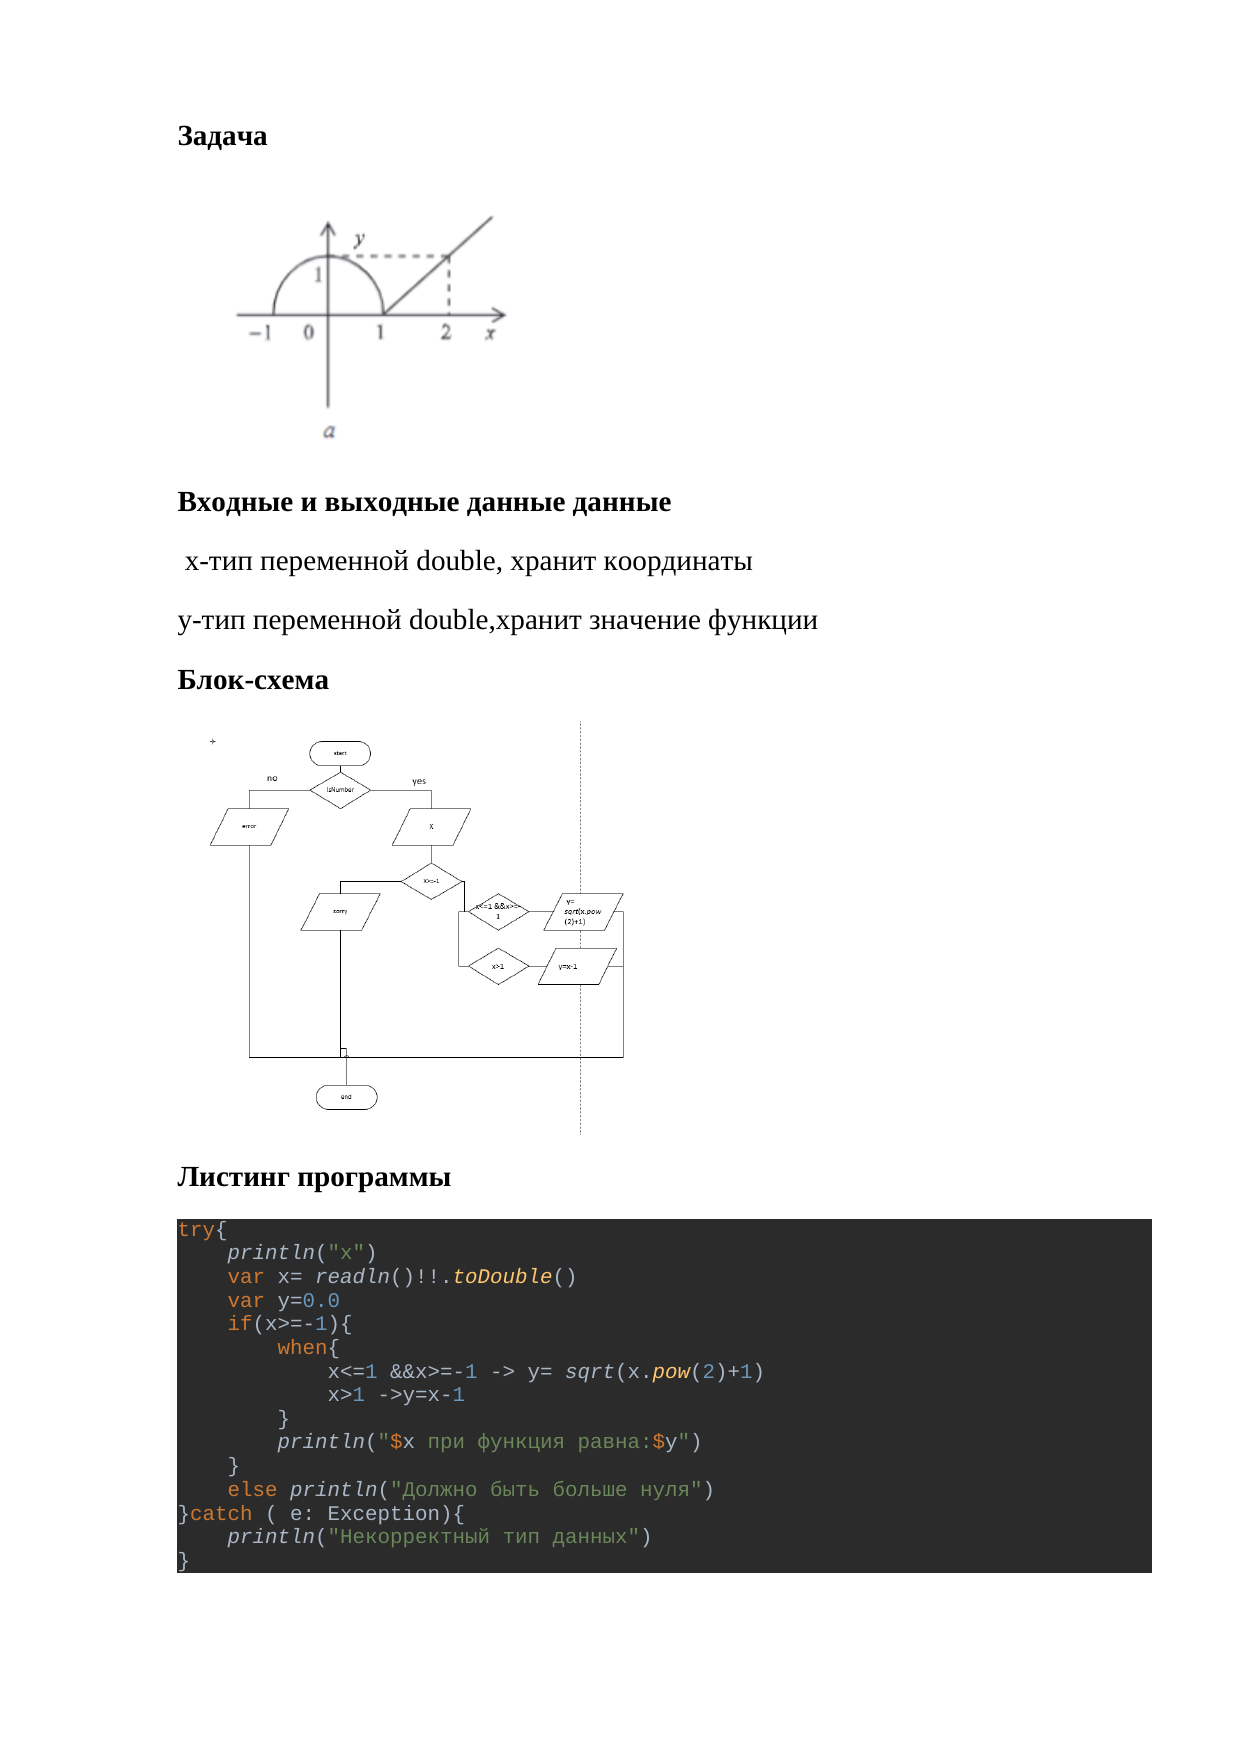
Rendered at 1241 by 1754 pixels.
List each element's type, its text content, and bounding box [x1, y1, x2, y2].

text Задача [177, 118, 1152, 152]
text Входные и выходные данные данные [177, 484, 1152, 517]
text x-тип переменной double, хранит координаты [177, 543, 1152, 577]
picture [177, 721, 678, 1135]
text Блок-схема [177, 662, 1152, 695]
picture [177, 177, 543, 459]
text y-тип переменной double,хранит значение функции [177, 602, 1152, 636]
text Листинг программы [177, 1159, 1152, 1193]
text try{ println("x") var x= readln()!!.toDouble() var y=0.0 if(x>=-1){ when{ x<=1 &&x>=-1 -> y= sqrt(x.pow(2)+1) x>1 ->y=x-1 } println("$x при функция равна:$y") } else println("Должно быть больше нуля") }catch ( e: Exception){ println("Некорректный тип данных") } [177, 1219, 1152, 1573]
